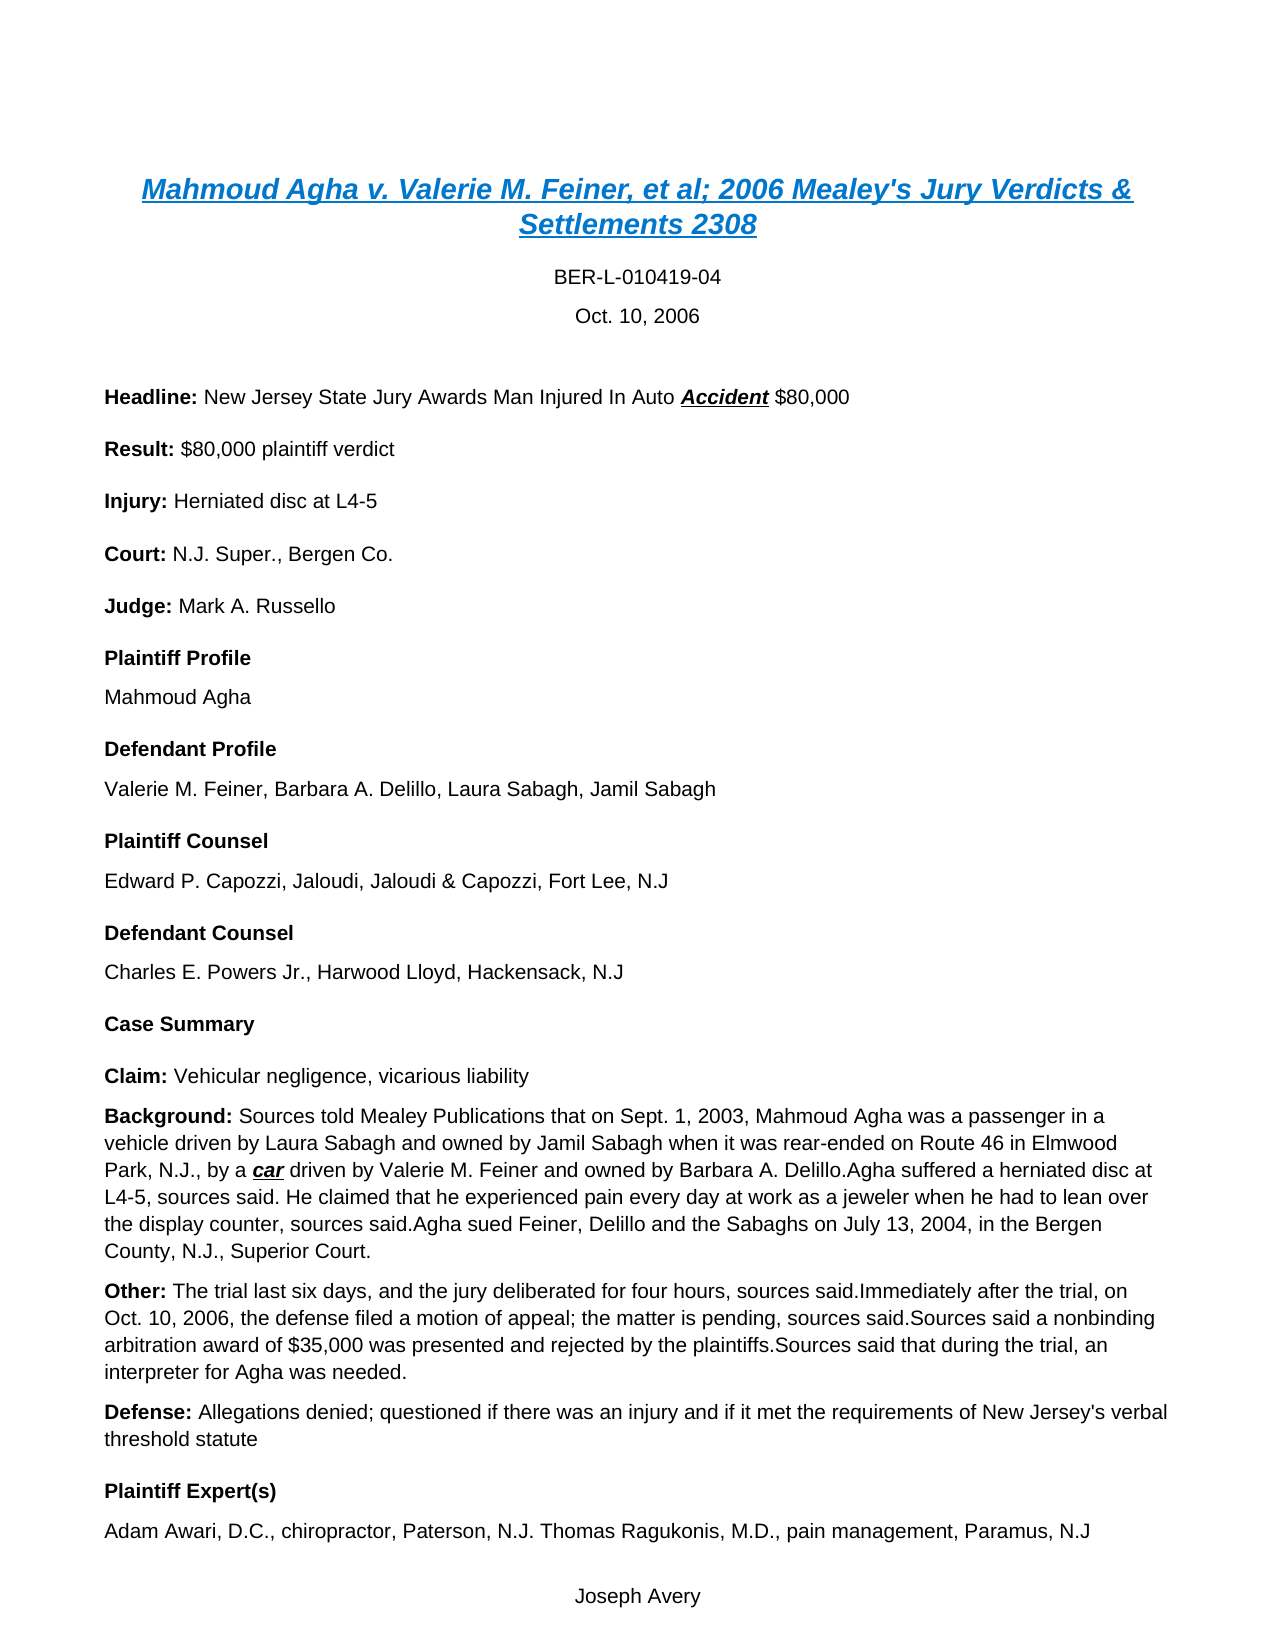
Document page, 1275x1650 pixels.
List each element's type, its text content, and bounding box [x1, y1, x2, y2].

text Injury: Herniated disc at L4-5 [104, 486, 1171, 513]
subtitle Mahmoud Agha v. Valerie M. Feiner, et al; 2006 Mealey's Jury Verdicts & Settlements 2308 [104, 170, 1171, 241]
text Defendant Profile [104, 734, 1171, 761]
text Oct. 10, 2006 [104, 301, 1171, 328]
text Judge: Mark A. Russello [104, 590, 1171, 617]
text Result: $80,000 plaintiff verdict [104, 434, 1171, 461]
text Edward P. Capozzi, Jaloudi, Jaloudi & Capozzi, Fort Lee, N.J [104, 865, 1171, 892]
text BER-L-010419-04 [104, 262, 1171, 289]
text Defendant Counsel [104, 917, 1171, 944]
text Plaintiff Expert(s) [104, 1476, 1171, 1503]
text Charles E. Powers Jr., Harwood Lloyd, Hackensack, N.J [104, 957, 1171, 984]
text Mahmoud Agha [104, 682, 1171, 709]
text Case Summary [104, 1009, 1171, 1036]
text Court: N.J. Super., Bergen Co. [104, 538, 1171, 565]
text Background: Sources told Mealey Publications that on Sept. 1, 2003, Mahmoud Agha was a passenger in a vehicle driven by Laura Sabagh and owned by Jamil Sabagh when it was rear-ended on Route 46 in Elmwood Park, N.J., by a car driven by Valerie M. Feiner and owned by Barbara A. Delillo.Agha suffered a herniated disc at L4-5, sources said. He claimed that he experienced pain every day at work as a jeweler when he had to lean over the display counter, sources said.Agha sued Feiner, Delillo and the Sabaghs on July 13, 2004, in the Bergen County, N.J., Superior Court. [104, 1101, 1171, 1263]
text Adam Awari, D.C., chiropractor, Paterson, N.J. Thomas Ragukonis, M.D., pain management, Paramus, N.J [104, 1515, 1171, 1542]
text Defense: Allegations denied; questioned if there was an injury and if it met the requirements of New Jersey's verbal threshold statute [104, 1397, 1171, 1451]
text Plaintiff Counsel [104, 826, 1171, 853]
text Plaintiff Profile [104, 642, 1171, 669]
text Valerie M. Feiner, Barbara A. Delillo, Laura Sabagh, Jamil Sabagh [104, 774, 1171, 801]
text Claim: Vehicular negligence, vicarious liability [104, 1061, 1171, 1088]
text Other: The trial last six days, and the jury deliberated for four hours, sources said.Immediately after the trial, on Oct. 10, 2006, the defense filed a motion of appeal; the matter is pending, sources said.Sources said a nonbinding arbitration award of $35,000 was presented and rejected by the plaintiffs.Sources said that during the trial, an interpreter for Agha was needed. [104, 1276, 1171, 1384]
text Headline: New Jersey State Jury Awards Man Injured In Auto Accident $80,000 [104, 382, 1171, 409]
